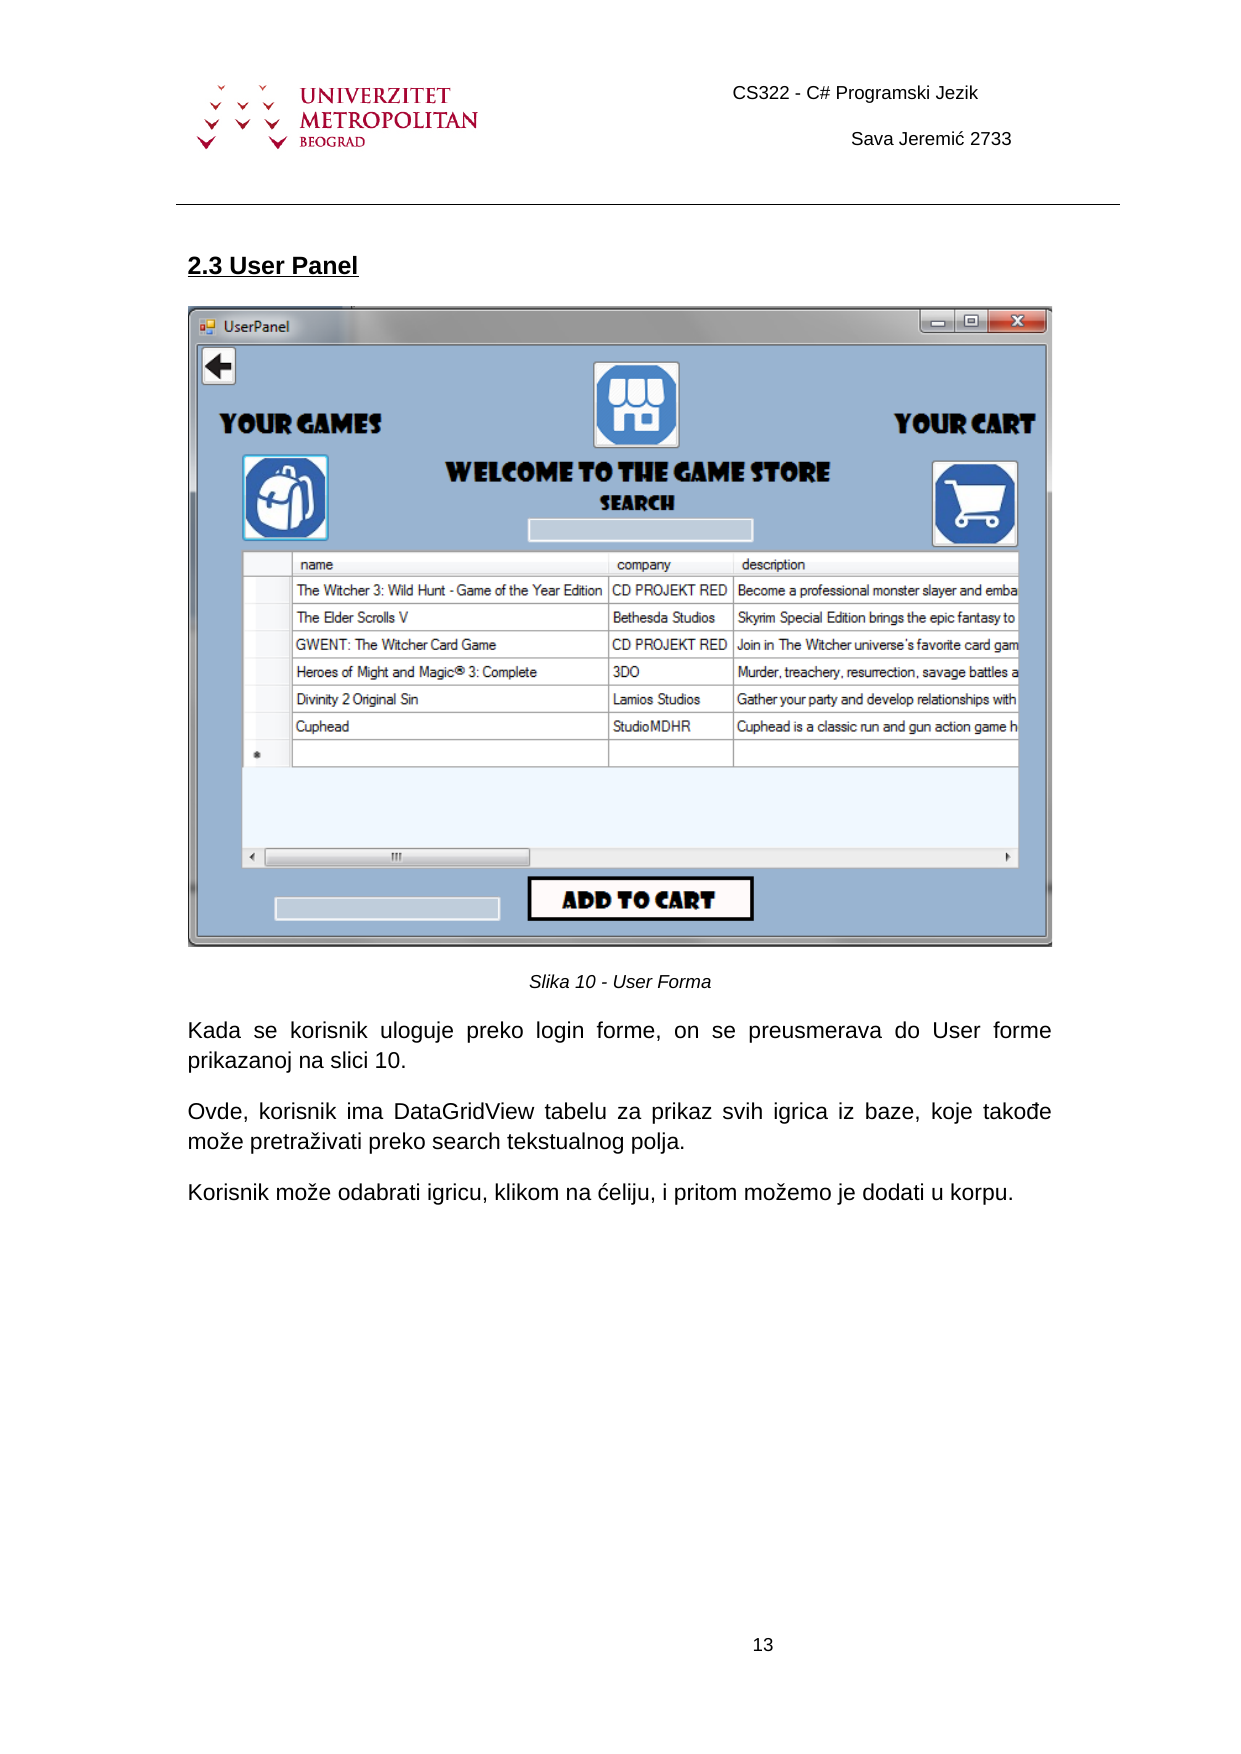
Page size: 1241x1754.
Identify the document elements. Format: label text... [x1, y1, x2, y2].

text Kada se korisnik uloguje preko login forme, on se preusmerava do User forme prikazanoj na slici 10. [187, 1017, 1053, 1073]
text Korisnik može odabrati igricu, klikom na ćeliju, i pritom možemo je dodati u korpu. [187, 1179, 1053, 1206]
picture [188, 306, 1053, 947]
picture [187, 75, 487, 157]
subtitle 2.3 User Panel [187, 251, 1053, 280]
text Ovde, korisnik ima DataGridView tabelu za prikaz svih igrica iz baze, koje takođe može pretraživati preko search tekstualnog polja. [187, 1098, 1053, 1154]
text Slika 10 - User Forma [187, 971, 1053, 993]
